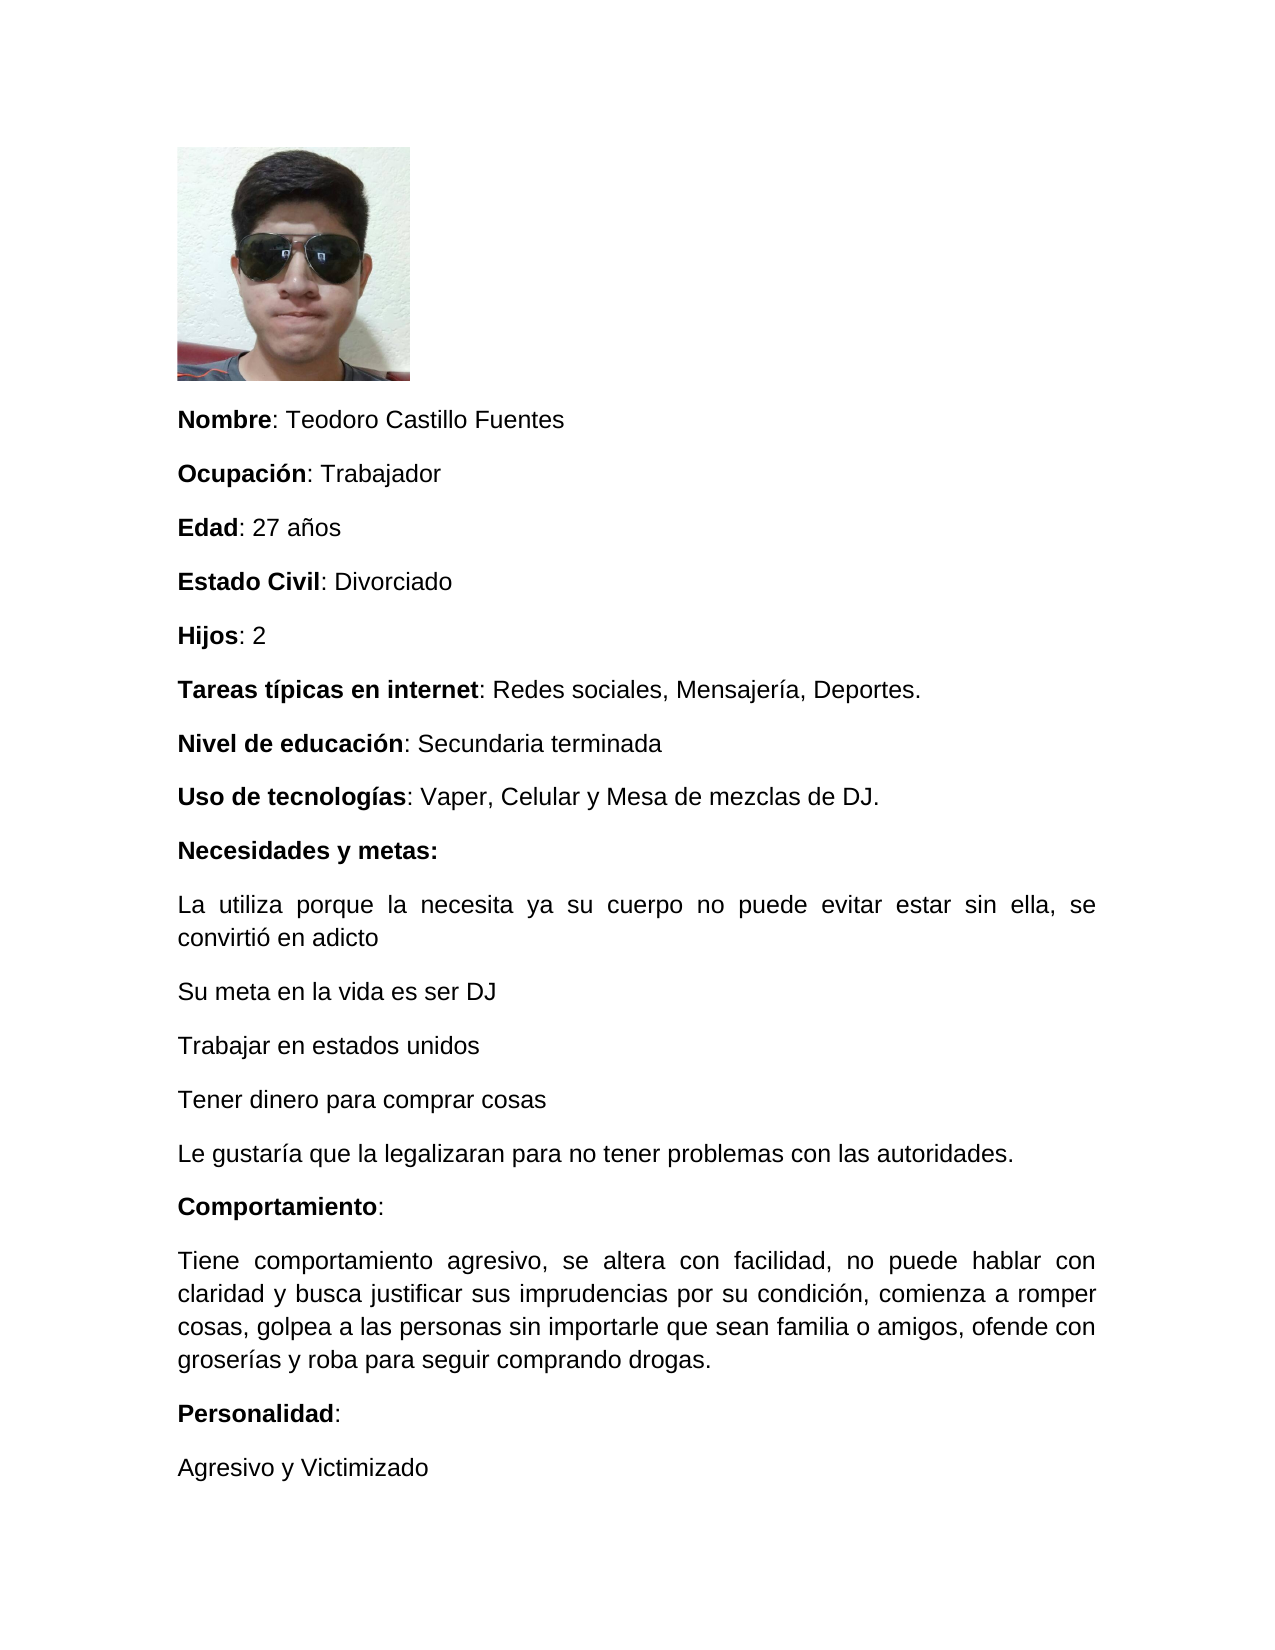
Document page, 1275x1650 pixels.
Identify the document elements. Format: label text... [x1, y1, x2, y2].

text Le gustaría que la legalizaran para no tener problemas con las autoridades. [177, 1138, 1098, 1167]
text Nombre: Teodoro Castillo Fuentes [177, 405, 1098, 434]
text Personalidad: [177, 1399, 1098, 1428]
text Tiene comportamiento agresivo, se altera con facilidad, no puede hablar con claridad y busca justificar sus imprudencias por su condición, comienza a romper cosas, golpea a las personas sin importarle que sean familia o amigos, ofende con groserías y roba para seguir comprando drogas. [177, 1246, 1098, 1374]
text Tener dinero para comprar cosas [177, 1085, 1098, 1113]
text Agresivo y Victimizado [177, 1453, 1098, 1482]
text La utiliza porque la necesita ya su cuerpo no puede evitar estar sin ella, se convirtió en adicto [177, 890, 1098, 952]
text Comportamiento: [177, 1192, 1098, 1221]
text Estado Civil: Divorciado [177, 567, 1098, 596]
text Trabajar en estados unidos [177, 1031, 1098, 1059]
text Edad: 27 años [177, 513, 1098, 542]
text Uso de tecnologías: Vaper, Celular y Mesa de mezclas de DJ. [177, 782, 1098, 811]
text Ocupación: Trabajador [177, 459, 1098, 488]
text Nivel de educación: Secundaria terminada [177, 728, 1098, 757]
text Hijos: 2 [177, 621, 1098, 649]
text Su meta en la vida es ser DJ [177, 977, 1098, 1006]
text Necesidades y metas: [177, 836, 1098, 865]
picture [177, 147, 410, 381]
text Tareas típicas en internet: Redes sociales, Mensajería, Deportes. [177, 675, 1098, 703]
